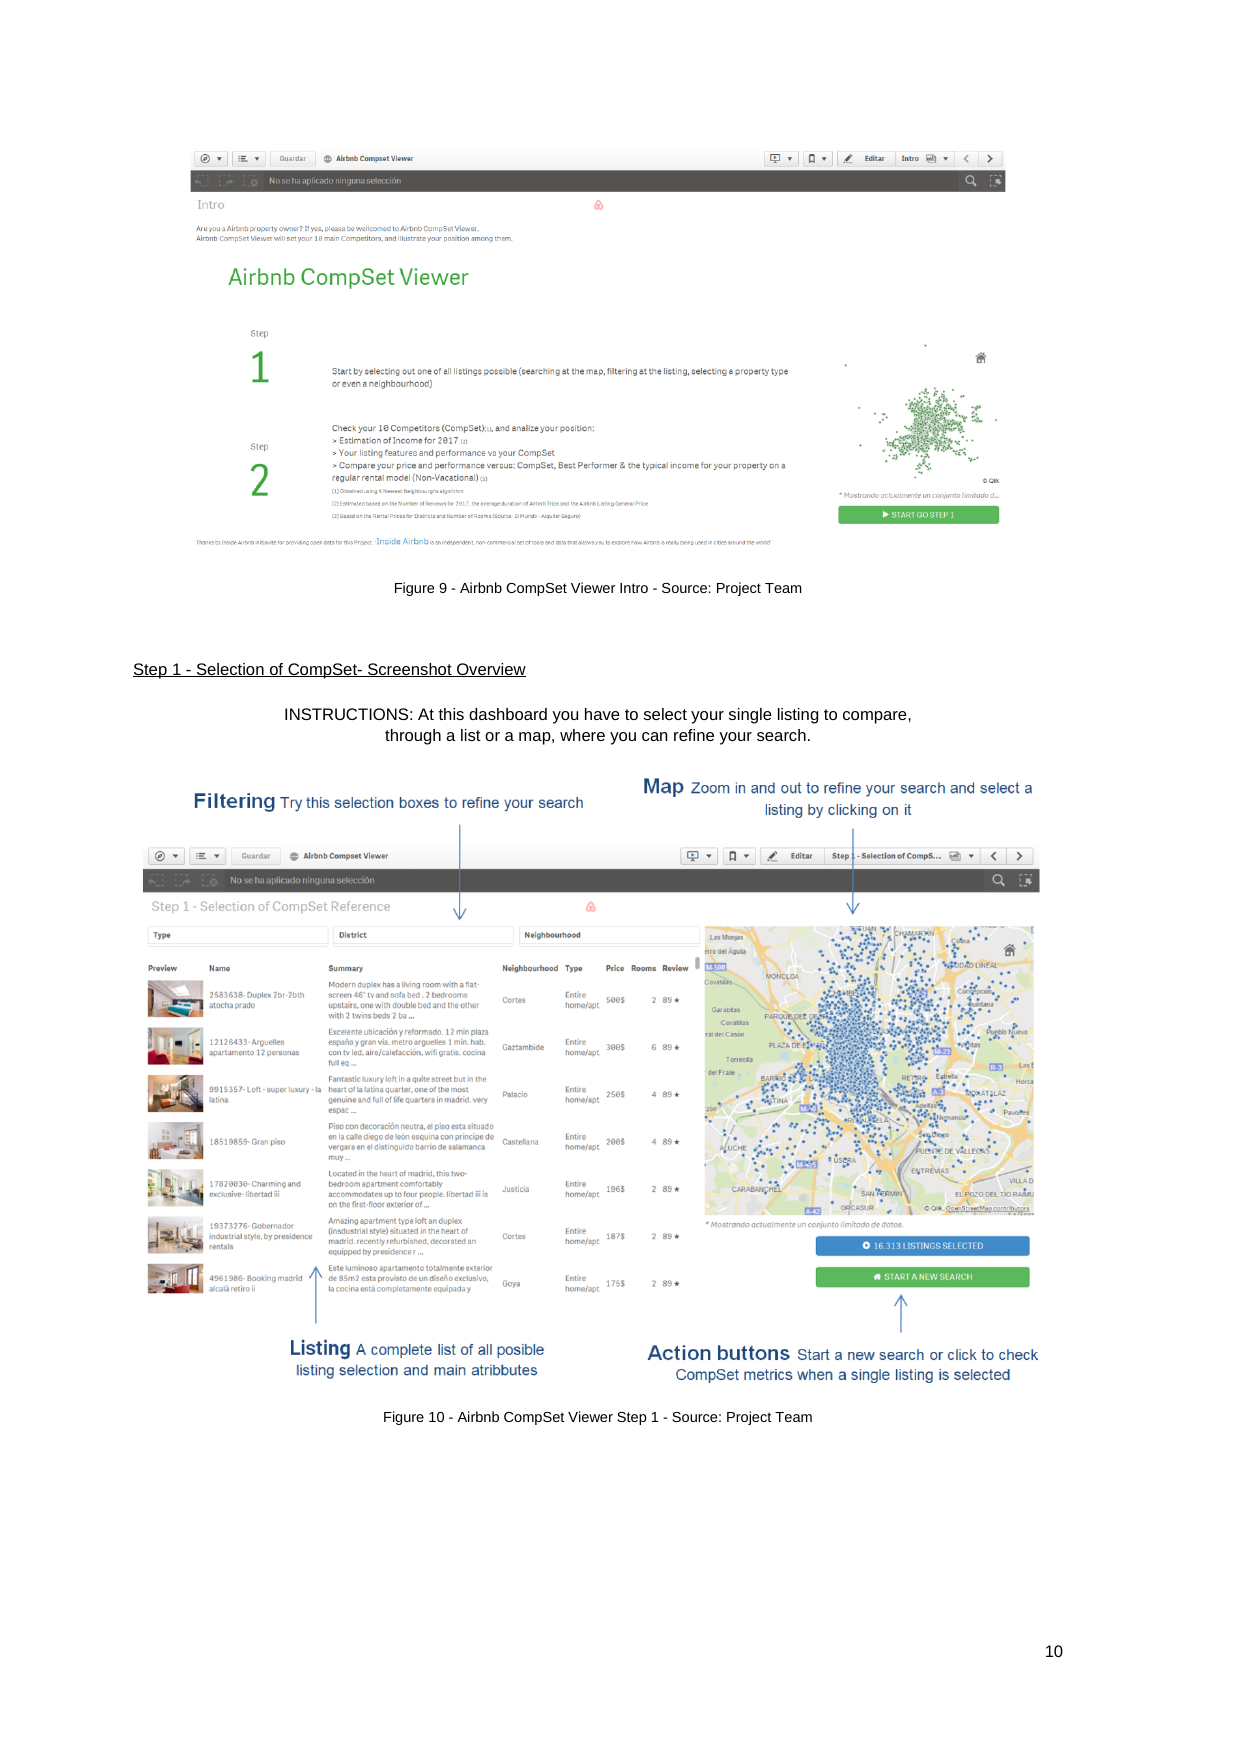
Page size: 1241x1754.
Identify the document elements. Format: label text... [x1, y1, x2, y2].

text through a list or a map, where you can refine your search. [133, 726, 1063, 745]
picture [190, 147, 1006, 562]
text INSTRUCTIONS: At this dashboard you have to select your single listing to compare, [133, 705, 1063, 724]
text Figure 10 - Airbnb CompSet Viewer Step 1 - Source: Project Team [133, 1408, 1063, 1425]
picture [132, 767, 1063, 1391]
text Figure 9 - Airbnb CompSet Viewer Intro - Source: Project Team [133, 579, 1063, 596]
subtitle Step 1 - Selection of CompSet- Screenshot Overview [133, 659, 1063, 679]
